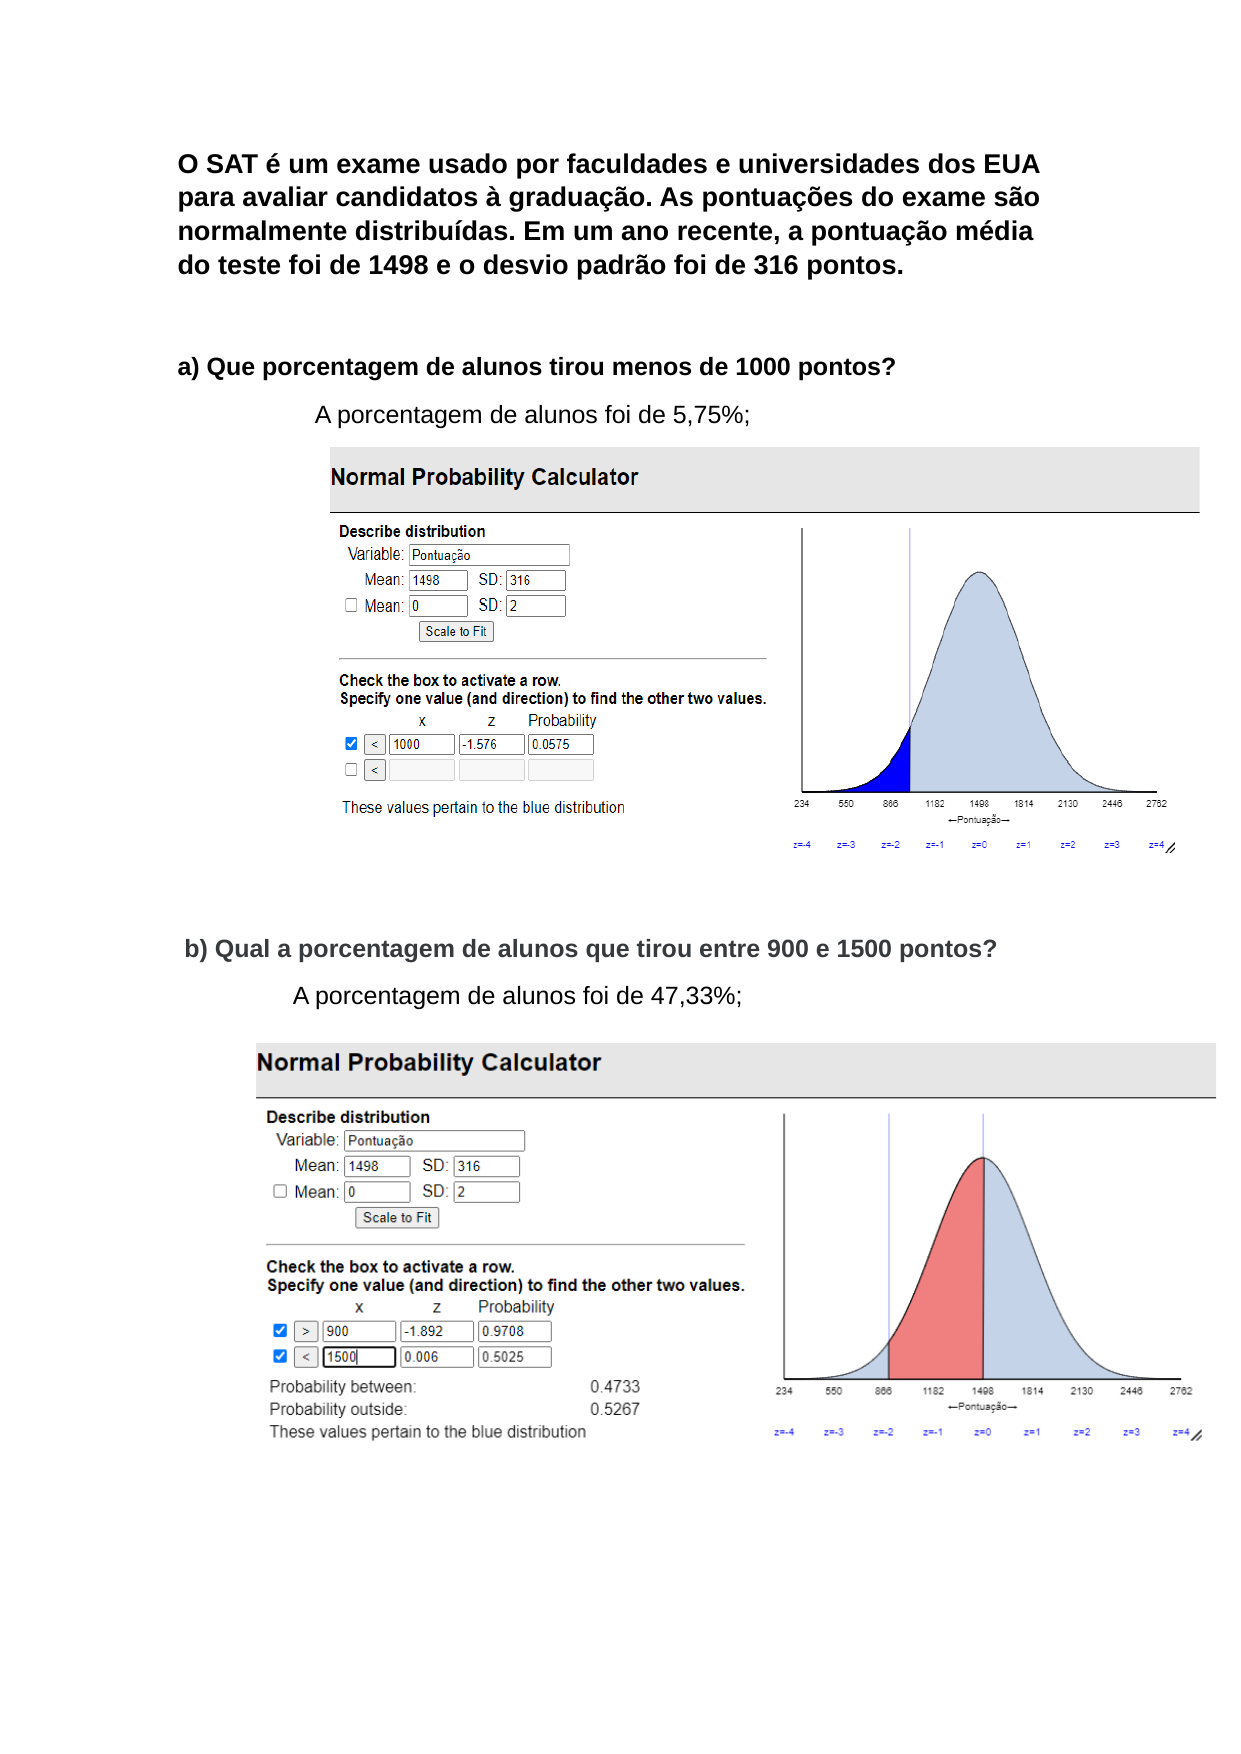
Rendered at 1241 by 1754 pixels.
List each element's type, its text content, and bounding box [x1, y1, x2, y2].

list A porcentagem de alunos foi de 47,33%; [252, 981, 1063, 1010]
text b) Qual a porcentagem de alunos que tirou entre 900 e 1500 pontos? [177, 933, 1063, 962]
text O SAT é um exame usado por faculdades e universidades dos EUA para avaliar candidatos à graduação. As pontuações do exame são normalmente distribuídas. Em um ano recente, a pontuação média do teste foi de 1498 e o desvio padrão foi de 316 pontos. [177, 148, 1063, 280]
picture [252, 1043, 1217, 1458]
text A porcentagem de alunos foi de 5,75%; [177, 400, 1063, 428]
picture [324, 447, 1200, 868]
text a) Que porcentagem de alunos tirou menos de 1000 pontos? [177, 352, 1063, 381]
